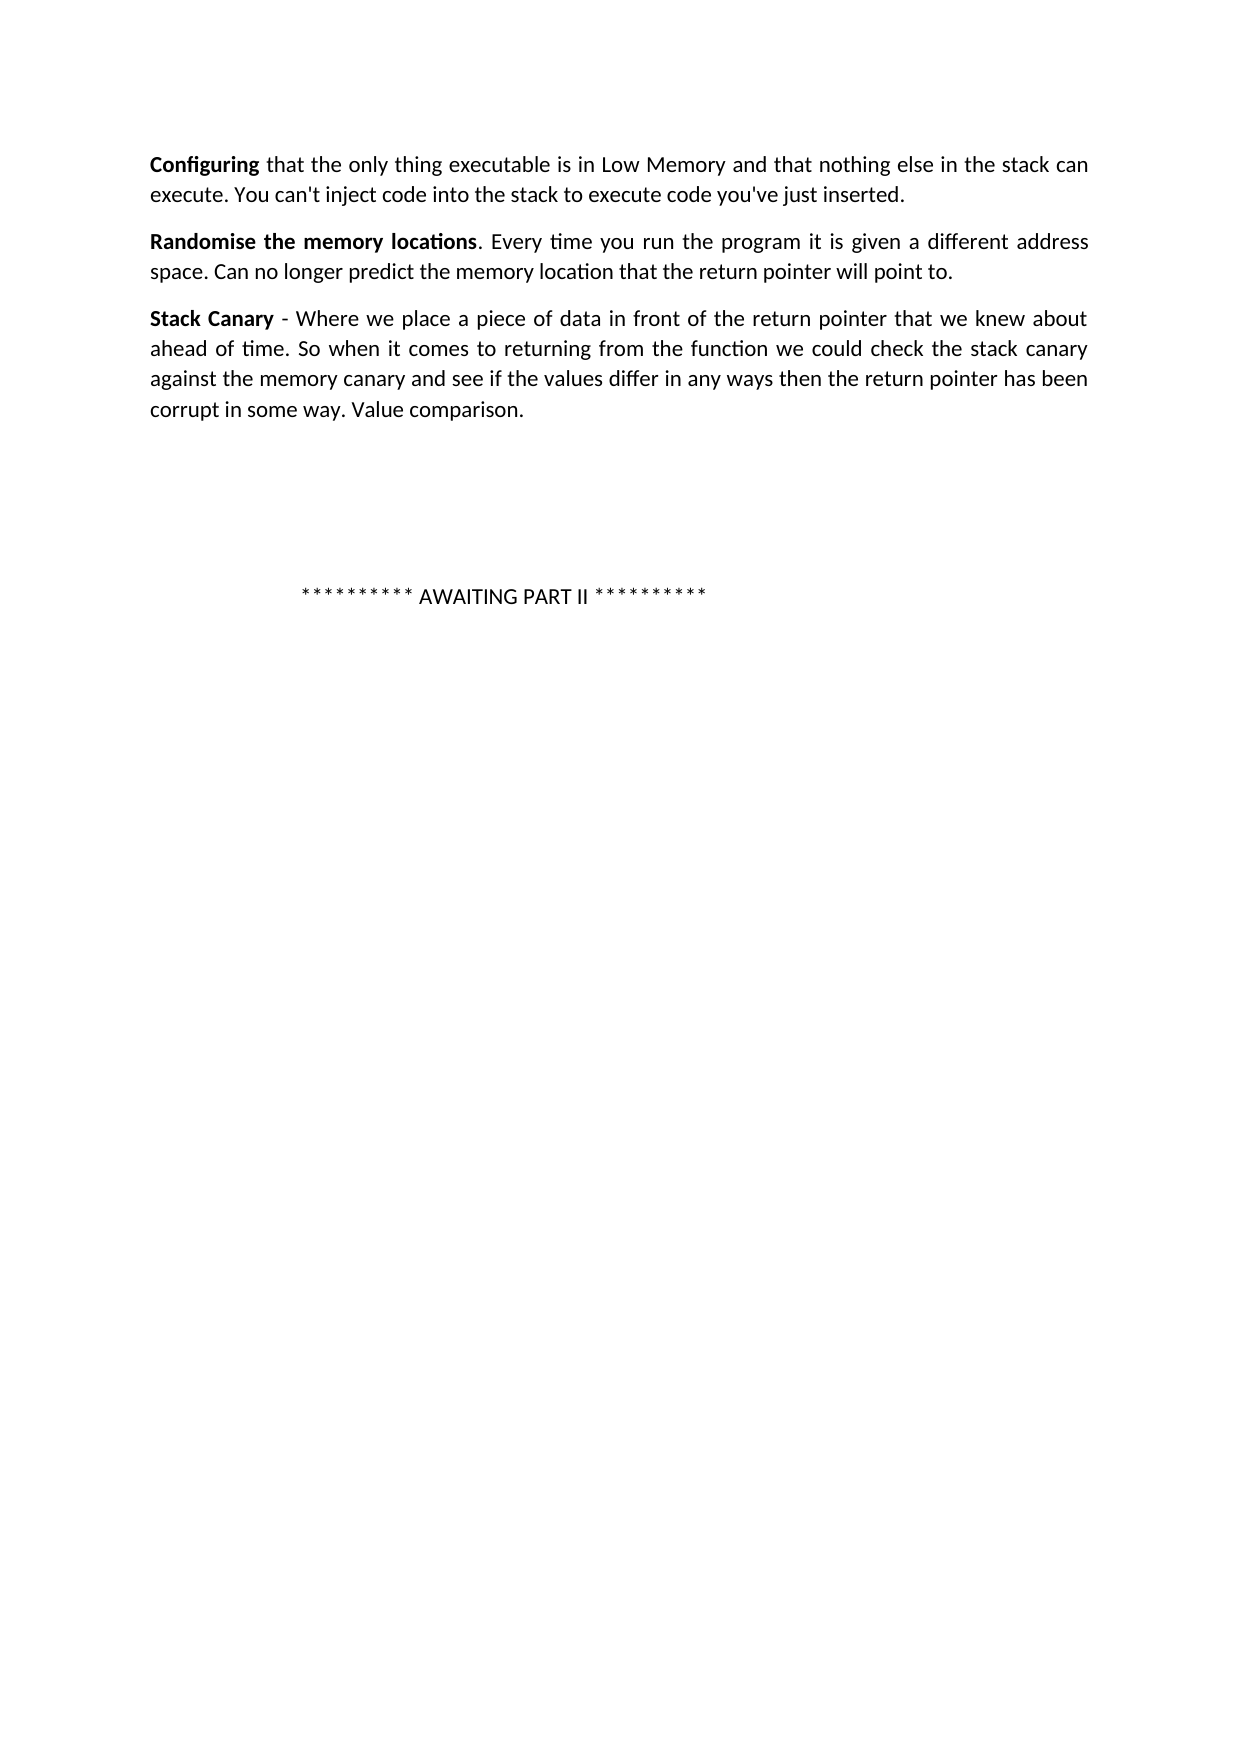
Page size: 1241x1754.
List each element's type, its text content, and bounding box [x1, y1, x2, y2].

text ********** AWAITING PART II ********** [150, 582, 1090, 610]
text Randomise the memory locations. Every time you run the program it is given a different address space. Can no longer predict the memory location that the return pointer will point to. [150, 227, 1090, 285]
text Stack Canary - Where we place a piece of data in front of the return pointer that we knew about ahead of time. So when it comes to returning from the function we could check the stack canary against the memory canary and see if the values differ in any ways then the return pointer has been corrupt in some way. Value comparison. [150, 304, 1090, 423]
text Configuring that the only thing executable is in Low Memory and that nothing else in the stack can execute. You can't inject code into the stack to execute code you've just inserted. [150, 150, 1090, 208]
